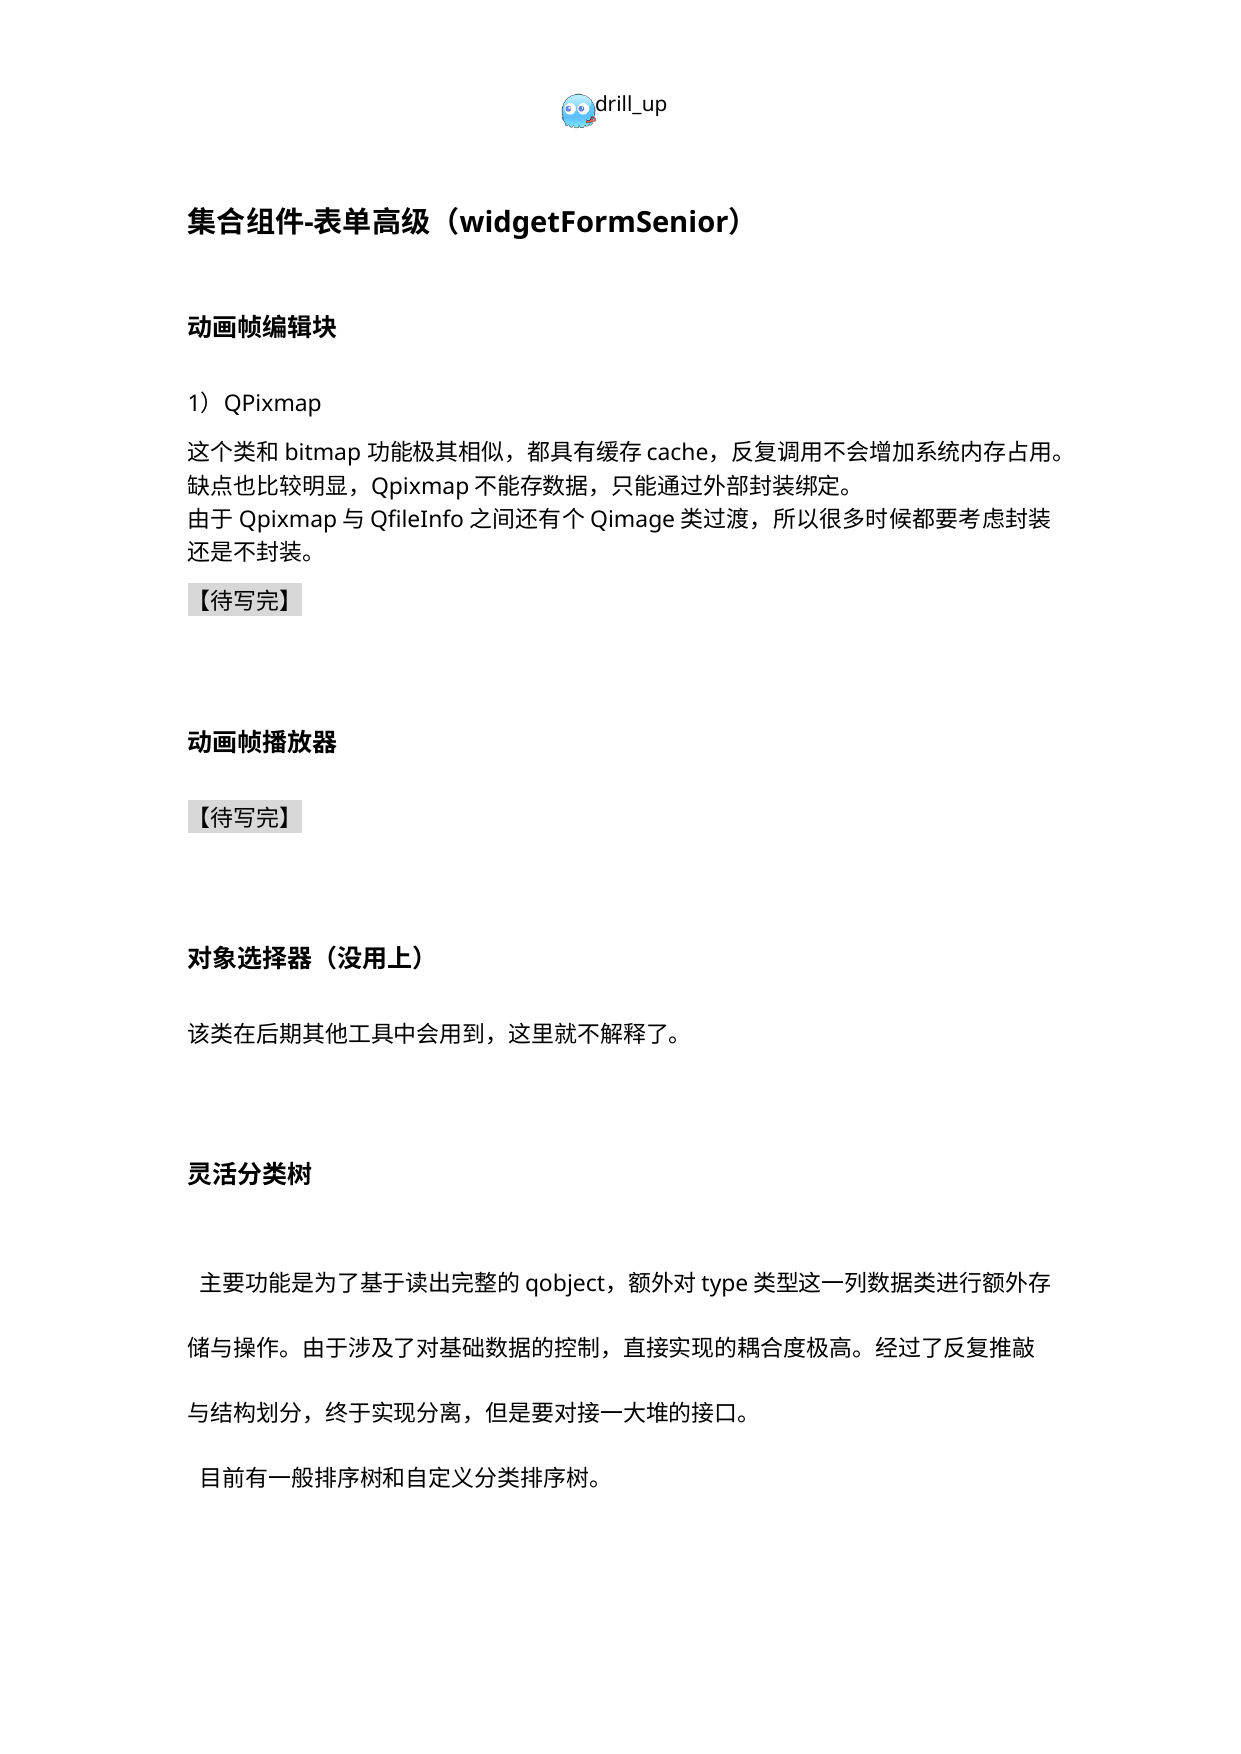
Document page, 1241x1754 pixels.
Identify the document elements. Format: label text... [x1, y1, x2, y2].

text 【待写完】 [187, 784, 1053, 849]
text 该类在后期其他工具中会用到，这里就不解释了。 [187, 1000, 1053, 1065]
text 【待写完】 [187, 567, 1053, 632]
text 由于Qpixmap与QfileInfo之间还有个Qimage类过渡，所以很多时候都要考虑封装还是不封装。 [187, 501, 1053, 567]
text 目前有一般排序树和自定义分类排序树。 [187, 1444, 1053, 1509]
text 这个类和 bitmap 功能极其相似，都具有缓存cache，反复调用不会增加系统内存占用。 [187, 434, 1053, 467]
subtitle 集合组件-表单高级（widgetFormSenior） [187, 187, 1053, 252]
text 主要功能是为了基于读出完整的qobject，额外对type类型这一列数据类进行额外存储与操作。由于涉及了对基础数据的控制，直接实现的耦合度极高。经过了反复推敲与结构划分，终于实现分离，但是要对接一大堆的接口。 [187, 1249, 1053, 1444]
text 缺点也比较明显，Qpixmap不能存数据，只能通过外部封装绑定。 [187, 467, 1053, 501]
subtitle 对象选择器（没用上） [187, 939, 1053, 975]
picture [556, 88, 597, 130]
subtitle 动画帧播放器 [187, 722, 1053, 759]
subtitle 动画帧编辑块 [187, 308, 1053, 344]
text 1）QPixmap [187, 369, 1053, 434]
subtitle 灵活分类树 [187, 1155, 1053, 1191]
